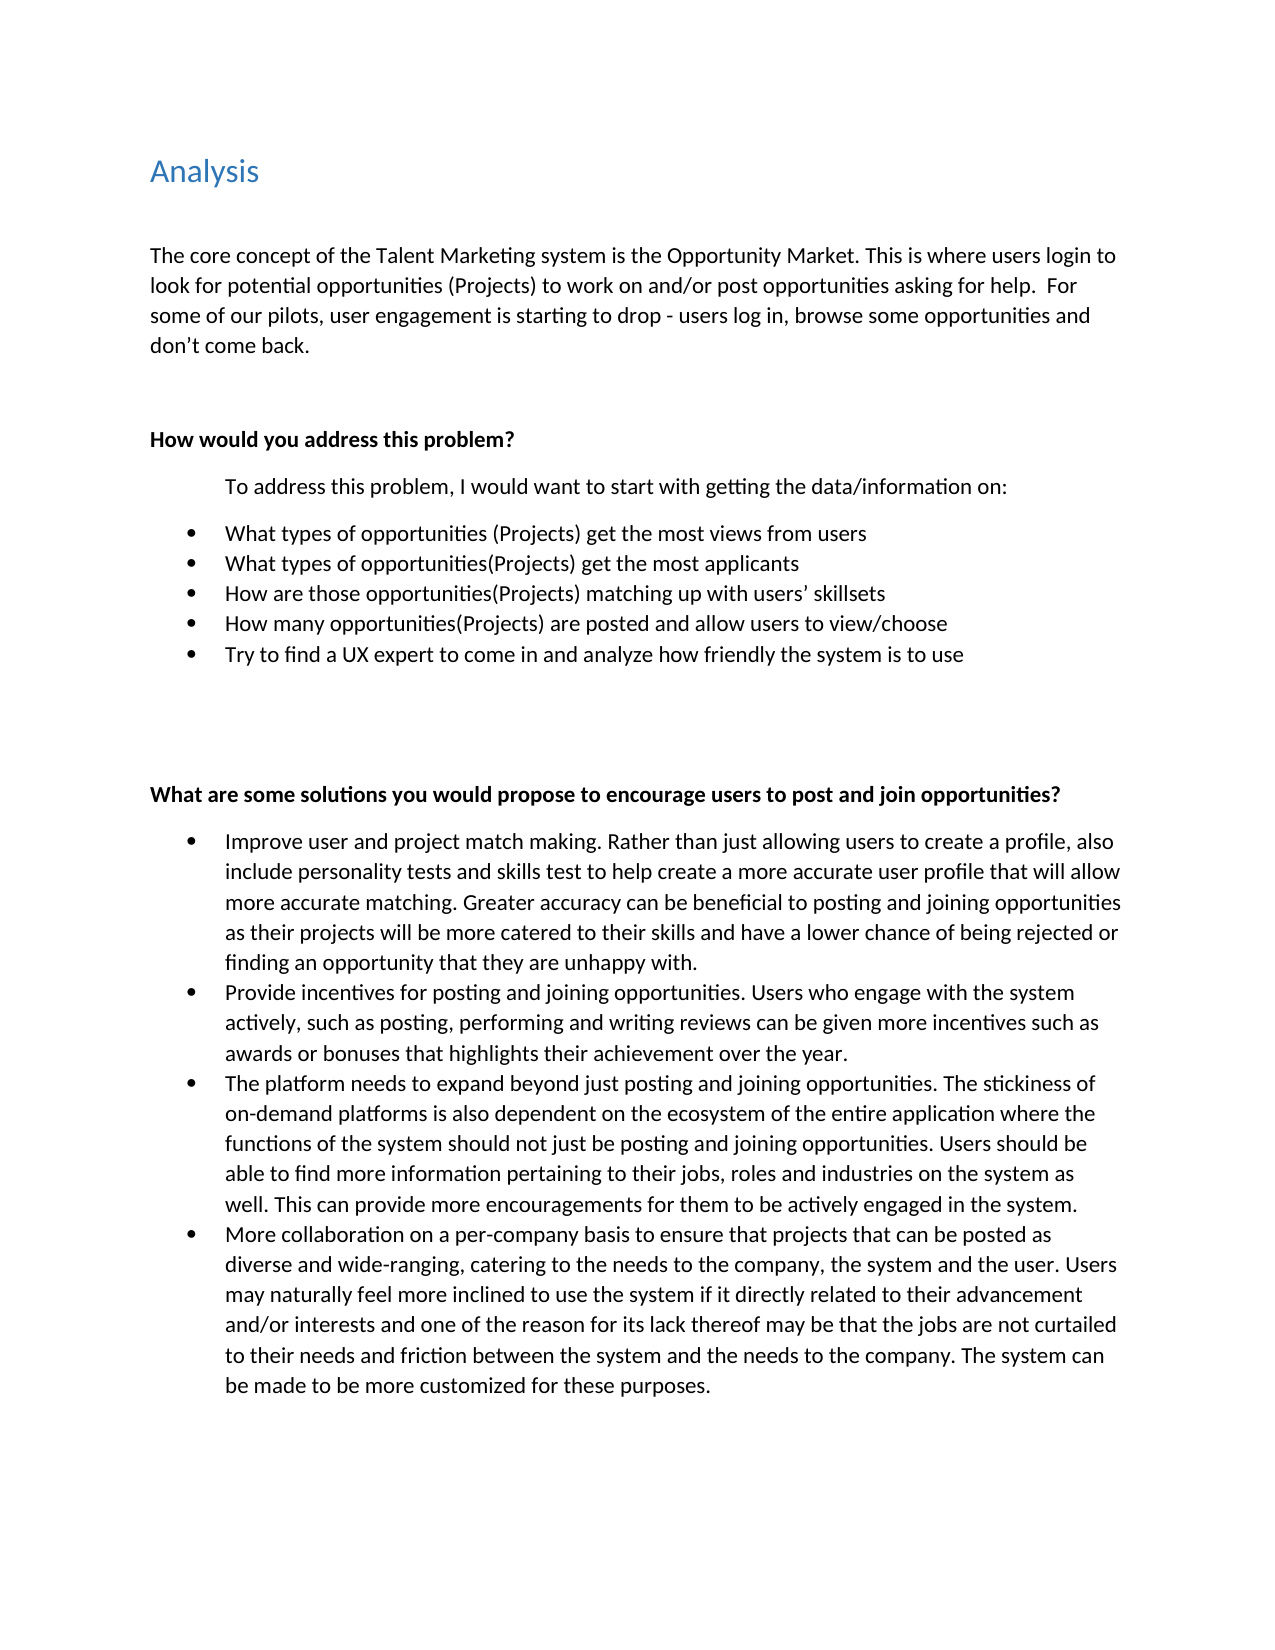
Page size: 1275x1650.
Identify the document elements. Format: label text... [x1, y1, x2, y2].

text To address this problem, I would want to start with getting the data/information on: [150, 472, 1125, 500]
list How many opportunities(Projects) are posted and allow users to view/choose [187, 609, 1125, 638]
list Try to find a UX expert to come in and analyze how friendly the system is to use [187, 640, 1125, 668]
list Improve user and project match making. Rather than just allowing users to create a profile, also include personality tests and skills test to help create a more accurate user profile that will allow more accurate matching. Greater accuracy can be beneficial to posting and joining opportunities as their projects will be more catered to their skills and have a lower chance of being rejected or finding an opportunity that they are unhappy with. [187, 827, 1125, 976]
list Provide incentives for posting and joining opportunities. Users who engage with the system actively, such as posting, performing and writing reviews can be given more incentives such as awards or bonuses that highlights their achievement over the year. [187, 978, 1125, 1067]
list What types of opportunities (Projects) get the most views from users [187, 519, 1125, 547]
text What are some solutions you would propose to encourage users to post and join opportunities? [150, 780, 1125, 808]
subtitle Analysis [150, 150, 1125, 191]
list How are those opportunities(Projects) matching up with users’ skillsets [187, 579, 1125, 607]
text The core concept of the Talent Marketing system is the Opportunity Market. This is where users login to look for potential opportunities (Projects) to work on and/or post opportunities asking for help. For some of our pilots, user engagement is starting to drop - users log in, browse some opportunities and don’t come back. [150, 241, 1125, 359]
text How would you address this problem? [150, 425, 1125, 453]
list More collaboration on a per-company basis to ensure that projects that can be posted as diverse and wide-ranging, catering to the needs to the company, the system and the user. Users may naturally feel more inclined to use the system if it directly related to their advancement and/or interests and one of the reason for its lack thereof may be that the jobs are not curtailed to their needs and friction between the system and the needs to the company. The system can be made to be more customized for these purposes. [187, 1220, 1125, 1399]
list What types of opportunities(Projects) get the most applicants [187, 549, 1125, 577]
list The platform needs to expand beyond just posting and joining opportunities. The stickiness of on-demand platforms is also dependent on the ecosystem of the entire application where the functions of the system should not just be posting and joining opportunities. Users should be able to find more information pertaining to their jobs, roles and industries on the system as well. This can provide more encouragements for them to be actively engaged in the system. [187, 1069, 1125, 1218]
